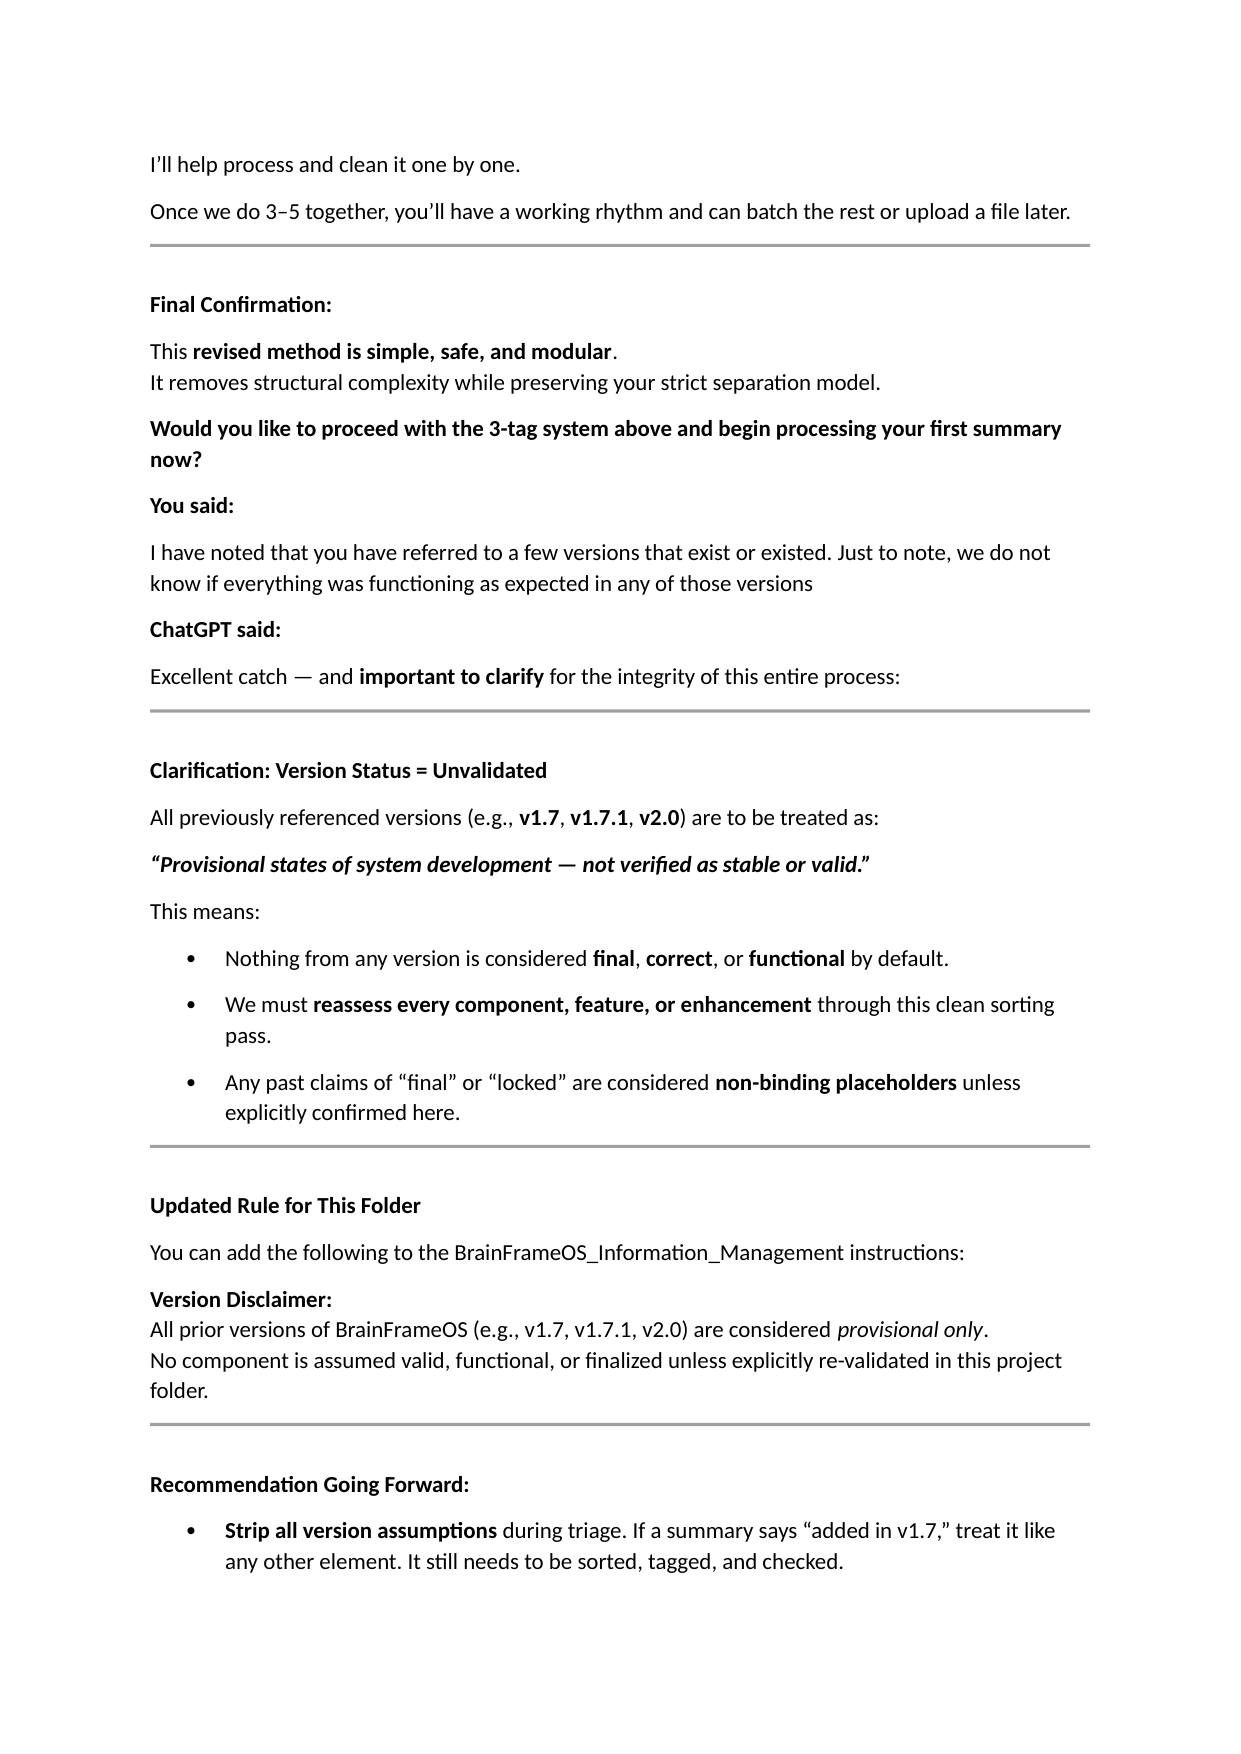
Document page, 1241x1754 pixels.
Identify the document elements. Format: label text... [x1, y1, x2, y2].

text I have noted that you have referred to a few versions that exist or existed. Just to note, we do not know if everything was functioning as expected in any of those versions [150, 538, 1090, 597]
text Would you like to proceed with the 3-tag system above and begin processing your first summary now? [150, 414, 1090, 473]
text “Provisional states of system development — not verified as stable or valid.” [150, 850, 1090, 878]
text You said: [150, 492, 1090, 520]
text All previously referenced versions (e.g., v1.7, v1.7.1, v2.0) are to be treated as: [150, 803, 1090, 831]
text Final Confirmation: [150, 291, 1090, 319]
text Clarification: Version Status = Unvalidated [150, 756, 1090, 784]
list Strip all version assumptions during triage. If a summary says “added in v1.7,” treat it like any other element. It still needs to be sorted, tagged, and checked. [187, 1517, 1090, 1575]
text Excellent catch — and important to clarify for the integrity of this entire process: [150, 662, 1090, 691]
list Nothing from any version is considered final, correct, or functional by default. [187, 944, 1090, 972]
list Any past claims of “final” or “locked” are considered non-binding placeholders unless explicitly confirmed here. [187, 1068, 1090, 1126]
text Updated Rule for This Folder [150, 1192, 1090, 1220]
text Version Disclaimer: All prior versions of BrainFrameOS (e.g., v1.7, v1.7.1, v2.0) are considered provisional only. No component is assumed valid, functional, or finalized unless explicitly re-validated in this project folder. [150, 1285, 1090, 1404]
text This revised method is simple, safe, and modular. It removes structural complexity while preserving your strict separation model. [150, 337, 1090, 396]
text This means: [150, 897, 1090, 925]
list We must reassess every component, feature, or enhancement through this clean sorting pass. [187, 991, 1090, 1049]
text You can add the following to the BrainFrameOS_Information_Management instructions: [150, 1238, 1090, 1267]
text Once we do 3–5 together, you’ll have a working rhythm and can batch the rest or upload a file later. [150, 197, 1090, 225]
text ChatGPT said: [150, 616, 1090, 644]
text I’ll help process and clean it one by one. [150, 150, 1090, 178]
text Recommendation Going Forward: [150, 1470, 1090, 1498]
